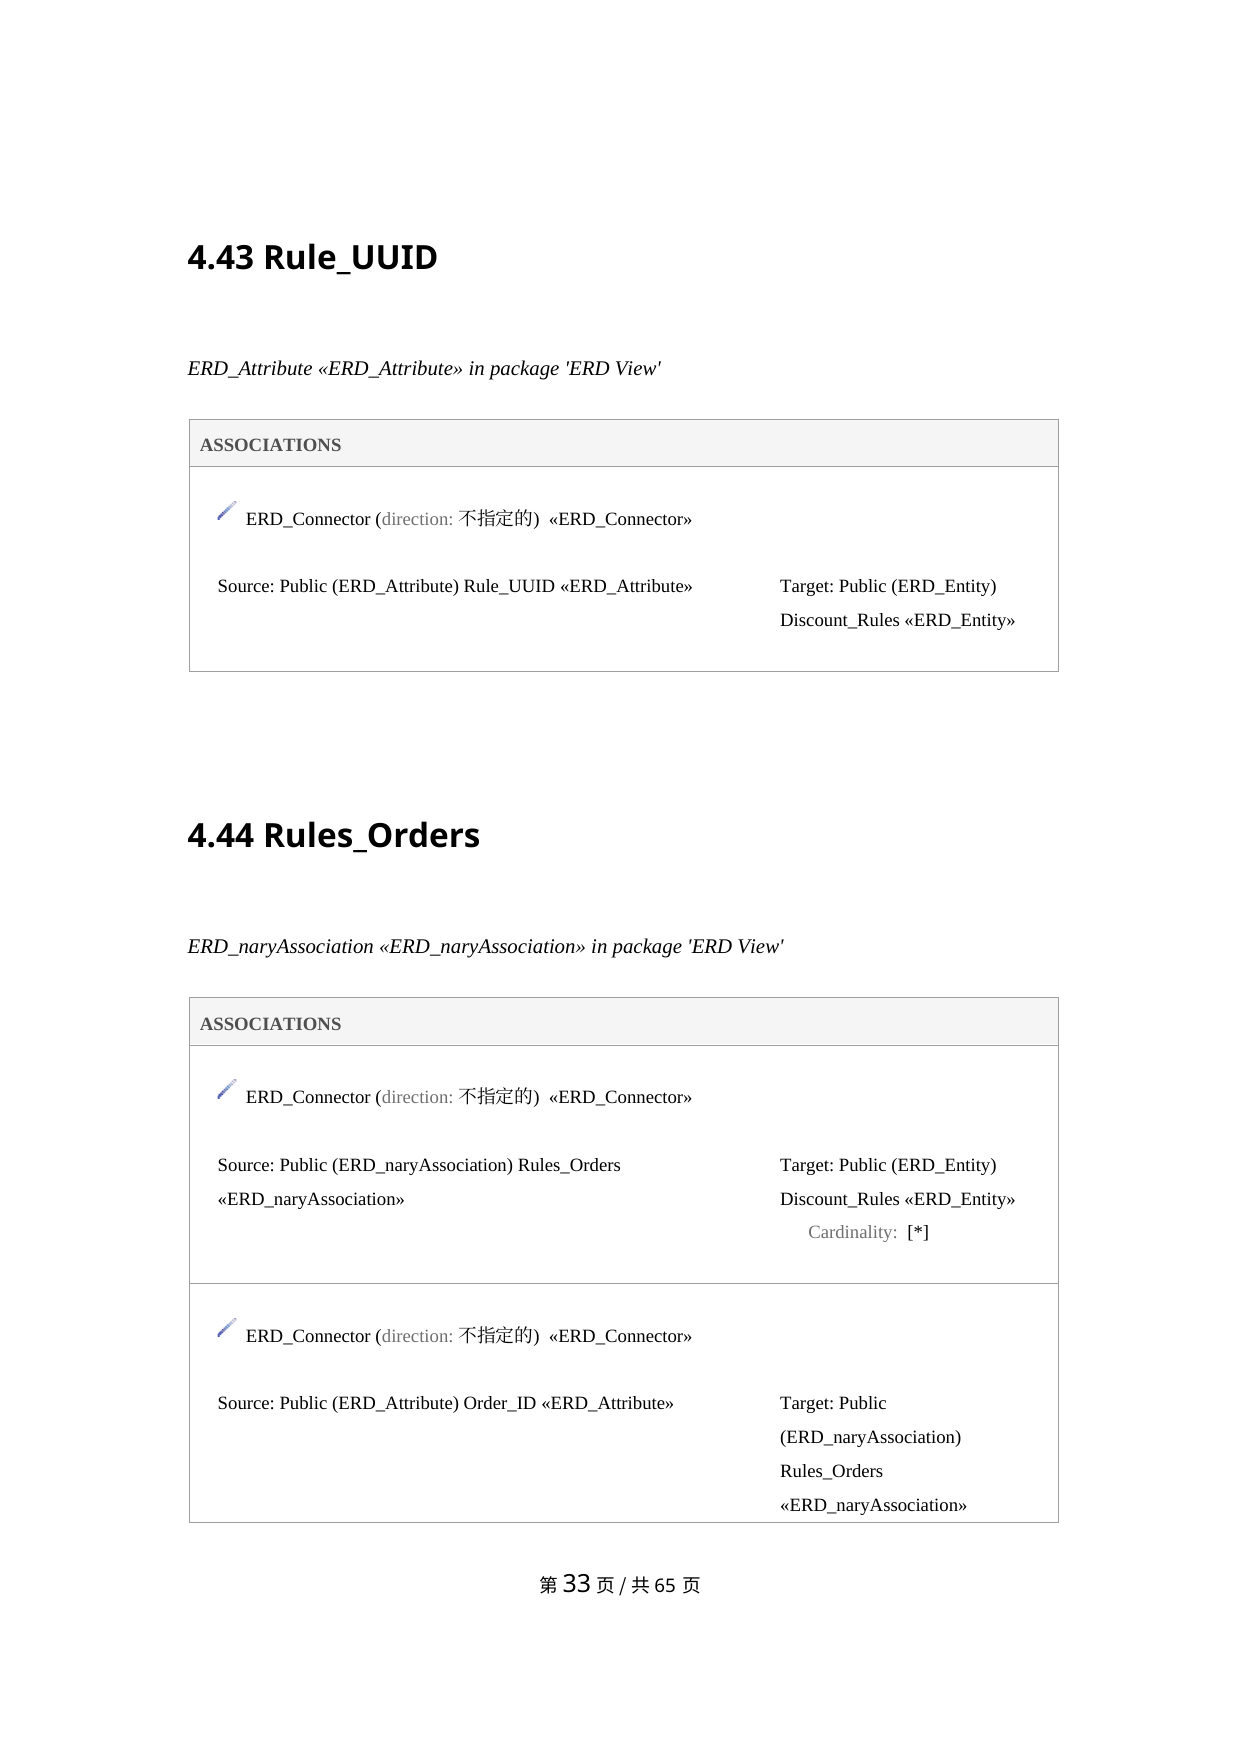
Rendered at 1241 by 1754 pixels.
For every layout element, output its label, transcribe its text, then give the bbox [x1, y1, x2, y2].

table_cell ERD_Connector (direction: 不指定的) «ERD_Connector» [190, 1046, 1058, 1147]
table_cell Target: Public (ERD_Entity) Discount_Rules «ERD_Entity» [752, 569, 1058, 671]
table_cell Source: Public (ERD_naryAssociation) Rules_Orders «ERD_naryAssociation» [190, 1148, 752, 1283]
table_header ASSOCIATIONS [190, 998, 1058, 1044]
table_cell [752, 1386, 1058, 1522]
picture [217, 501, 237, 520]
table_cell Source: Public (ERD_Attribute) Rule_UUID «ERD_Attribute» [190, 569, 752, 671]
table_cell Target: Public (ERD_Entity) Discount_Rules «ERD_Entity» Cardinality: [*] [752, 1148, 1058, 1283]
subtitle Rules_Orders [187, 801, 1053, 869]
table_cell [190, 1284, 1058, 1386]
text ERD_Attribute «ERD_Attribute» in package 'ERD View' [187, 351, 1053, 385]
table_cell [190, 467, 1058, 569]
picture [217, 1079, 237, 1099]
subtitle Rule_UUID [187, 223, 1053, 291]
picture [217, 1318, 237, 1337]
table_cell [190, 1386, 752, 1522]
text ERD_naryAssociation «ERD_naryAssociation» in package 'ERD View' [187, 929, 1053, 963]
table_header ASSOCIATIONS [190, 420, 1058, 466]
